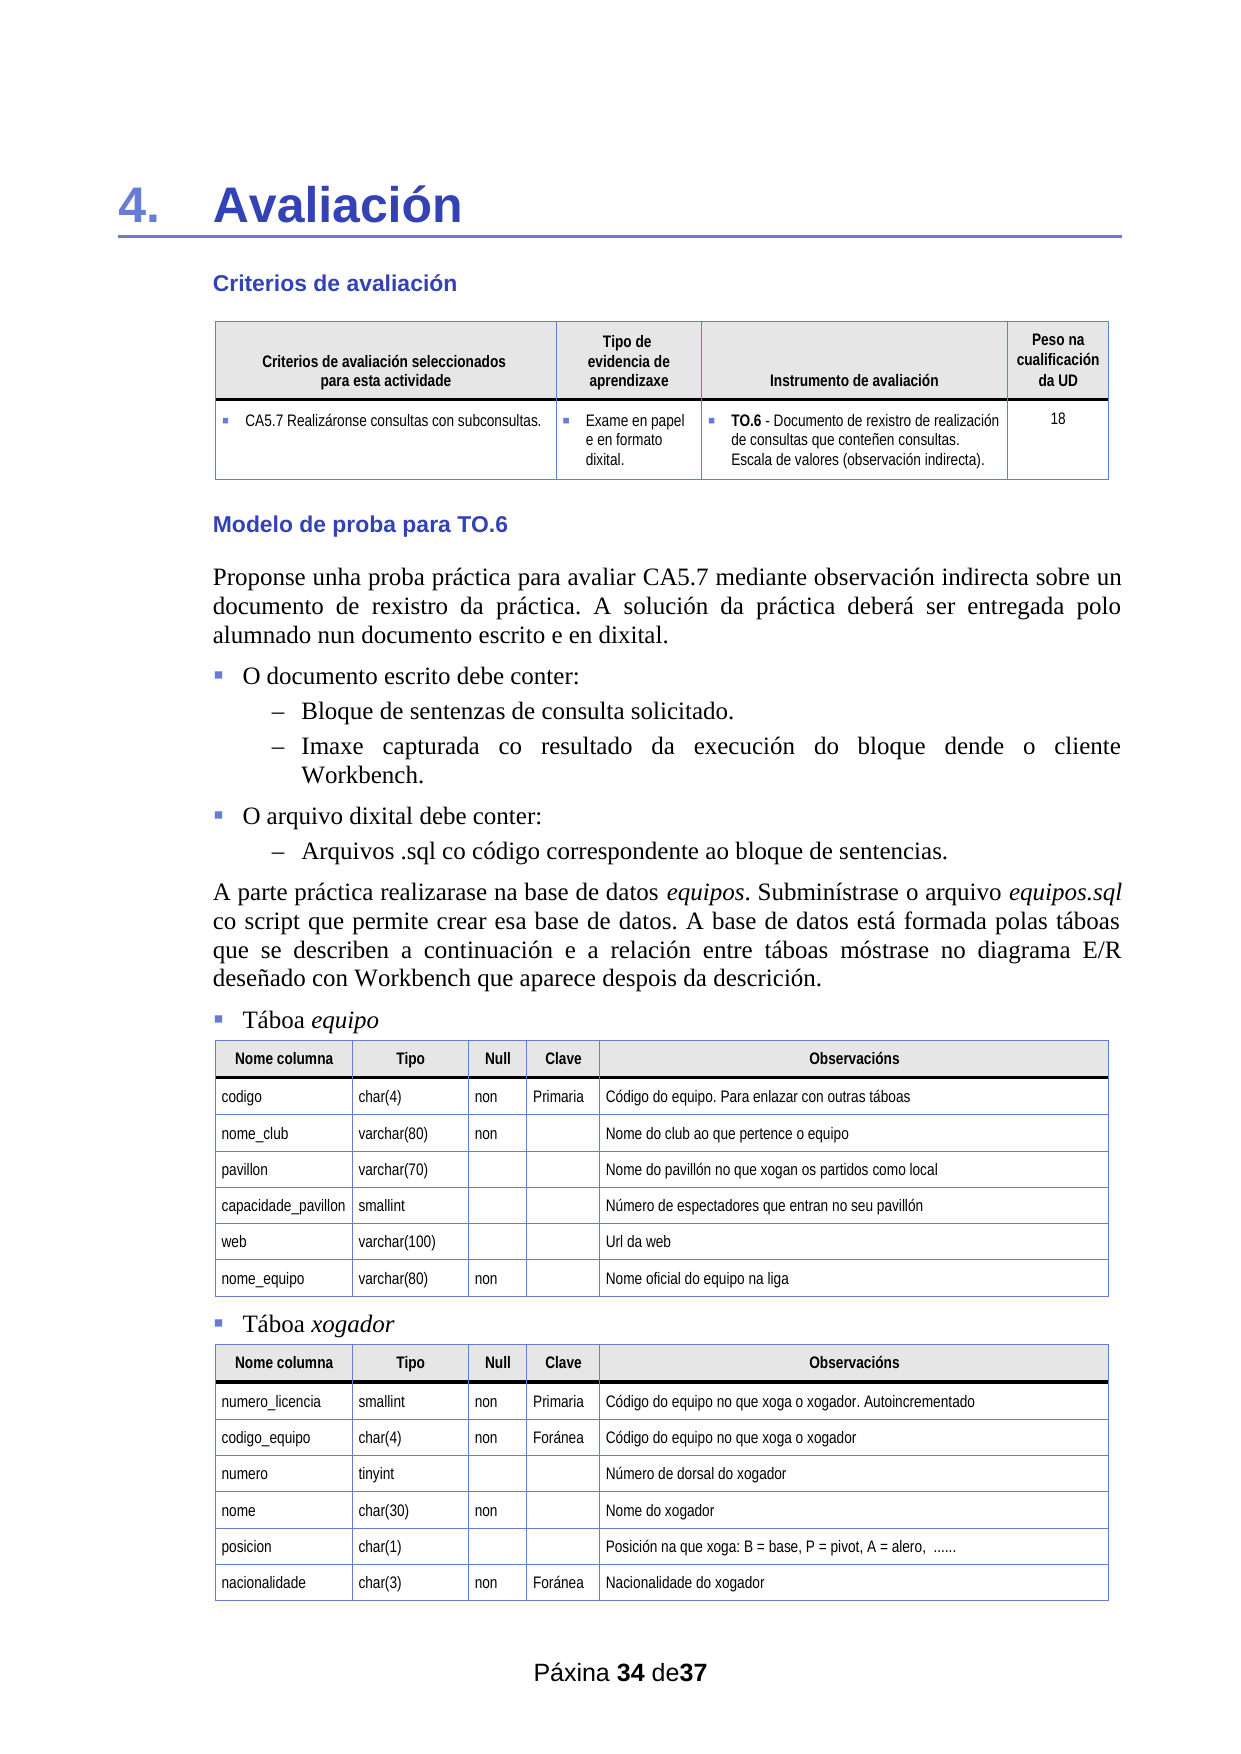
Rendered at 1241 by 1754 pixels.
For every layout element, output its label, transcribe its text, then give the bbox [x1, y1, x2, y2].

table_cell [469, 1529, 526, 1564]
table_cell codigo_equipo [216, 1420, 352, 1455]
table_cell Primaria [527, 1079, 599, 1114]
table_cell nome_equipo [216, 1260, 352, 1296]
table_header Peso na cualificación da UD [1008, 322, 1108, 398]
text Criterios de avaliación [213, 270, 1122, 296]
table_cell Exame en papel e en formato dixital. [557, 401, 701, 479]
table_header Tipo de evidencia de aprendizaxe [557, 322, 701, 398]
table_cell char(4) [353, 1079, 468, 1114]
table_header Tipo [353, 1345, 468, 1380]
table_cell capacidade_pavillon [216, 1188, 352, 1223]
table_cell [527, 1456, 599, 1491]
table_header Instrumento de avaliación [702, 322, 1007, 398]
table_cell non [469, 1384, 526, 1419]
table_cell [527, 1529, 599, 1564]
table_cell [527, 1224, 599, 1259]
table_cell char(30) [353, 1492, 468, 1527]
table_cell posicion [216, 1529, 352, 1564]
table_cell Código do equipo. Para enlazar con outras táboas [600, 1079, 1108, 1114]
table_cell Nome do xogador [600, 1492, 1108, 1527]
table_cell Nome oficial do equipo na liga [600, 1260, 1108, 1296]
table_cell Código do equipo no que xoga o xogador [600, 1420, 1108, 1455]
table_cell smallint [353, 1188, 468, 1223]
text Táboa equipo [213, 1005, 1122, 1033]
table_cell non [469, 1260, 526, 1296]
table_cell CA5.7 Realizáronse consultas con subconsultas. [216, 401, 556, 479]
table_cell varchar(80) [353, 1115, 468, 1151]
table_cell tinyint [353, 1456, 468, 1491]
text Imaxe capturada co resultado da execución do bloque dende o cliente Workbench. [272, 731, 1122, 788]
table_cell non [469, 1492, 526, 1527]
table_cell TO.6 - Documento de rexistro de realización de consultas que conteñen consultas. Escala de valores (observación indirecta). [702, 401, 1007, 479]
table_cell nacionalidade [216, 1565, 352, 1600]
table_cell Foránea [527, 1565, 599, 1600]
table_cell [527, 1188, 599, 1223]
table_cell varchar(70) [353, 1152, 468, 1187]
table_cell char(3) [353, 1565, 468, 1600]
table_cell Número de dorsal do xogador [600, 1456, 1108, 1491]
table_cell numero [216, 1456, 352, 1491]
table_cell Nacionalidade do xogador [600, 1565, 1108, 1600]
table_header Clave [527, 1345, 599, 1380]
table_cell Foránea [527, 1420, 599, 1455]
table_cell non [469, 1420, 526, 1455]
table_header Null [469, 1041, 526, 1076]
table_header Clave [527, 1041, 599, 1076]
text Modelo de proba para TO.6 [213, 511, 1122, 537]
table_cell Posición na que xoga: B = base, P = pivot, A = alero, ...... [600, 1529, 1108, 1564]
table_cell smallint [353, 1384, 468, 1419]
table_cell [469, 1456, 526, 1491]
table_cell char(1) [353, 1529, 468, 1564]
table_cell Código do equipo no que xoga o xogador. Autoincrementado [600, 1384, 1108, 1419]
table_cell Nome do club ao que pertence o equipo [600, 1115, 1108, 1151]
table_header Nome columna [216, 1345, 352, 1380]
text Bloque de sentenzas de consulta solicitado. [272, 696, 1122, 725]
table_cell web [216, 1224, 352, 1259]
text O arquivo dixital debe conter: [213, 801, 1122, 830]
table_cell [469, 1224, 526, 1259]
table_cell nome [216, 1492, 352, 1527]
table_header Observacións [600, 1345, 1108, 1380]
table_cell numero_licencia [216, 1384, 352, 1419]
table_header Criterios de avaliación seleccionados para esta actividade [216, 322, 556, 398]
table_cell 18 [1008, 401, 1108, 479]
table_header Observacións [600, 1041, 1108, 1076]
table_cell char(4) [353, 1420, 468, 1455]
table_cell [527, 1115, 599, 1151]
table_cell Nome do pavillón no que xogan os partidos como local [600, 1152, 1108, 1187]
table_header Null [469, 1345, 526, 1380]
table_cell varchar(80) [353, 1260, 468, 1296]
table_cell varchar(100) [353, 1224, 468, 1259]
table_cell Número de espectadores que entran no seu pavillón [600, 1188, 1108, 1223]
text A parte práctica realizarase na base de datos equipos. Subminístrase o arquivo equipos.sql co script que permite crear esa base de datos. A base de datos está formada polas táboas que se describen a continuación e a relación entre táboas móstrase no diagrama E/R deseñado con Workbench que aparece despois da descrición. [213, 877, 1122, 992]
text Avaliación [118, 176, 1122, 235]
table_cell Url da web [600, 1224, 1108, 1259]
table_cell codigo [216, 1079, 352, 1114]
table_cell [469, 1188, 526, 1223]
table_cell nome_club [216, 1115, 352, 1151]
table_cell [527, 1152, 599, 1187]
table_cell non [469, 1115, 526, 1151]
table_cell non [469, 1565, 526, 1600]
table_cell [527, 1492, 599, 1527]
text Arquivos .sql co código correspondente ao bloque de sentencias. [272, 836, 1122, 865]
text Táboa xogador [213, 1309, 1122, 1338]
table_cell [469, 1152, 526, 1187]
table_cell pavillon [216, 1152, 352, 1187]
table_header Nome columna [216, 1041, 352, 1076]
table_cell [527, 1260, 599, 1296]
text Proponse unha proba práctica para avaliar CA5.7 mediante observación indirecta sobre un documento de rexistro da práctica. A solución da práctica deberá ser entregada polo alumnado nun documento escrito e en dixital. [213, 562, 1122, 648]
table_cell non [469, 1079, 526, 1114]
table_header Tipo [353, 1041, 468, 1076]
table_cell Primaria [527, 1384, 599, 1419]
text O documento escrito debe conter: [213, 661, 1122, 690]
